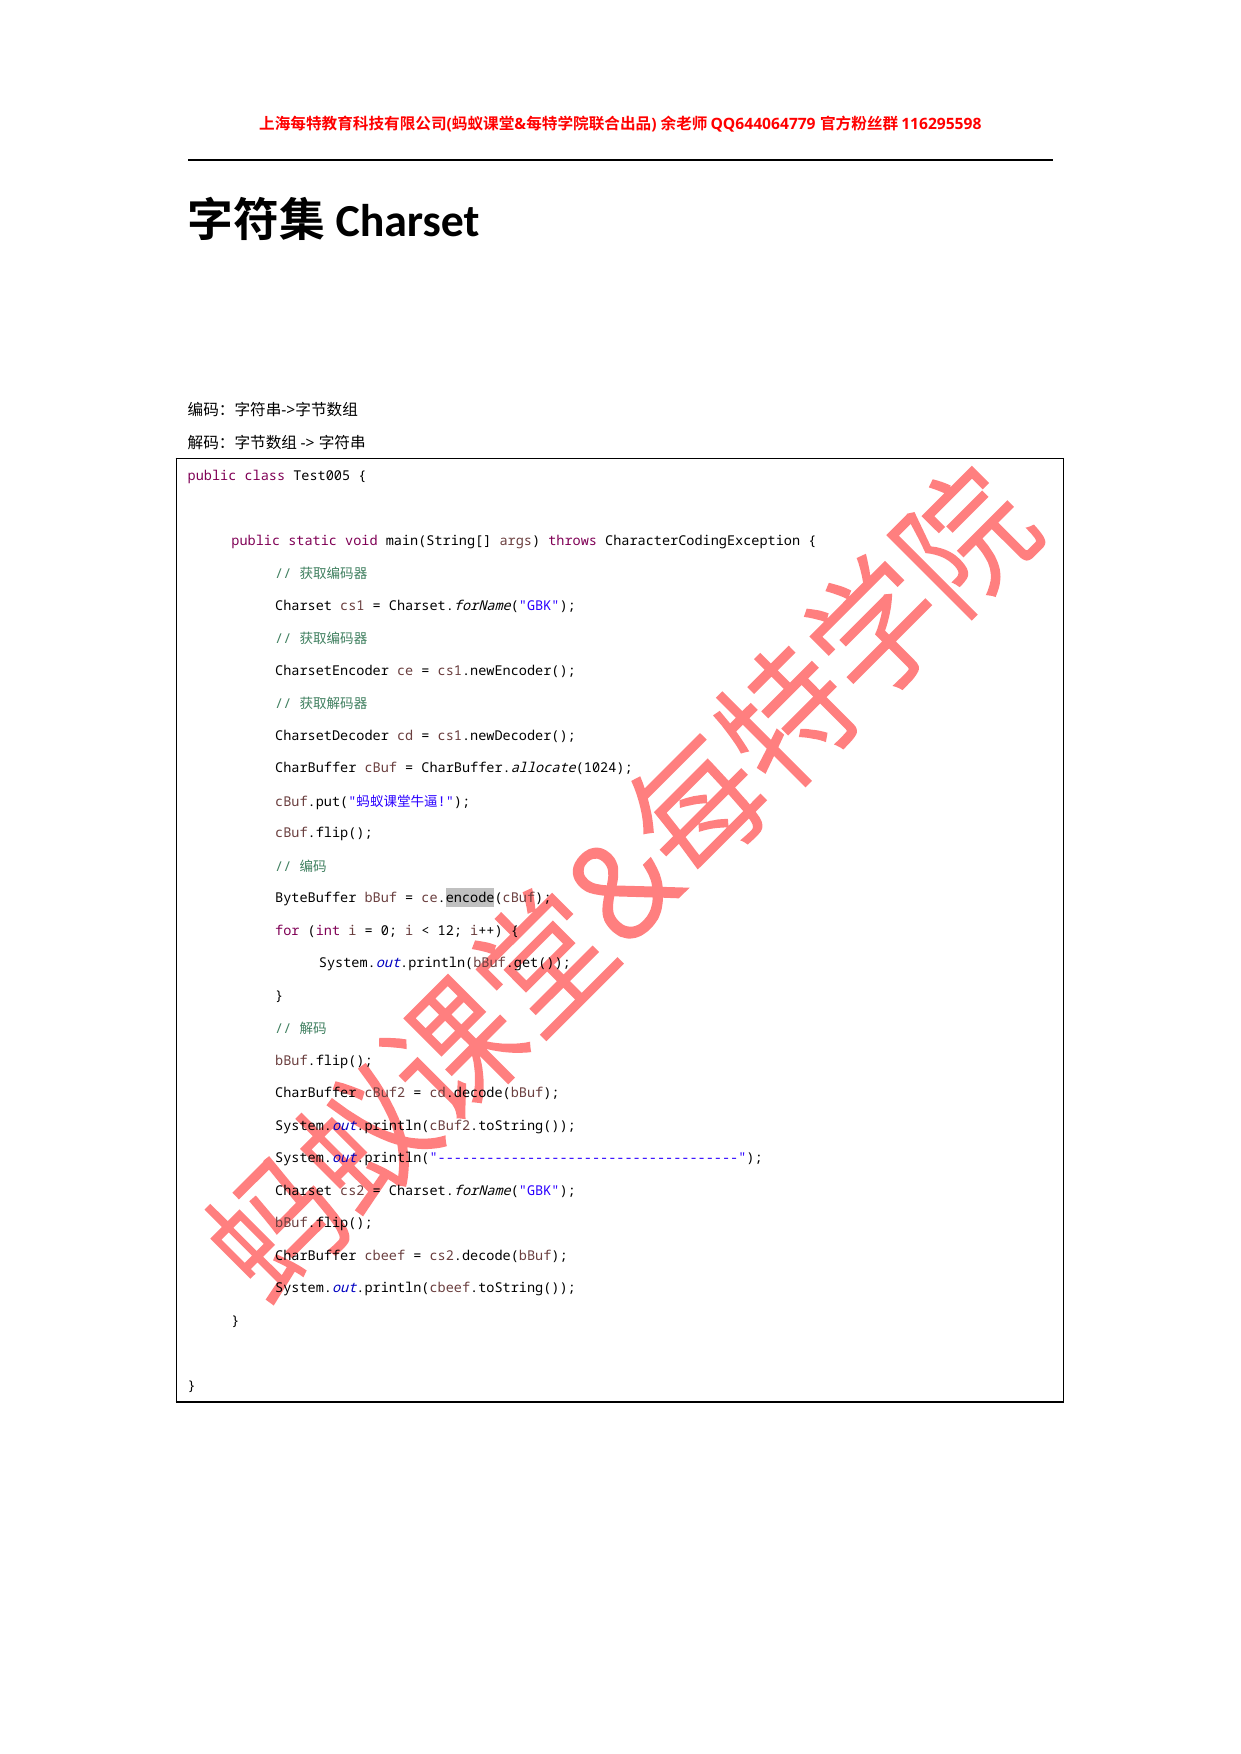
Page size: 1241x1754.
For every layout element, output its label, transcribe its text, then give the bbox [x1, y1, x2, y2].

table_header public class Test005 { public static void main(String[] args) throws CharacterCodingException { // 获取编码器 Charset cs1 = Charset.forName("GBK"); // 获取编码器 CharsetEncoder ce = cs1.newEncoder(); // 获取解码器 CharsetDecoder cd = cs1.newDecoder(); CharBuffer cBuf = CharBuffer.allocate(1024); cBuf.put("蚂蚁课堂牛逼!"); cBuf.flip(); // 编码 ByteBuffer bBuf = ce.encode(cBuf); for (int i = 0; i < 12; i++) { System.out.println(bBuf.get()); } // 解码 bBuf.flip(); CharBuffer cBuf2 = cd.decode(bBuf); System.out.println(cBuf2.toString()); System.out.println("-------------------------------------"); Charset cs2 = Charset.forName("GBK"); bBuf.flip(); CharBuffer cbeef = cs2.decode(bBuf); System.out.println(cbeef.toString()); } } [177, 459, 1063, 1401]
text 解码：字节数组 -> 字符串 [187, 425, 1053, 458]
text 编码：字符串->字节数组 [187, 393, 1053, 425]
subtitle 字符集 Charset [187, 167, 1053, 265]
